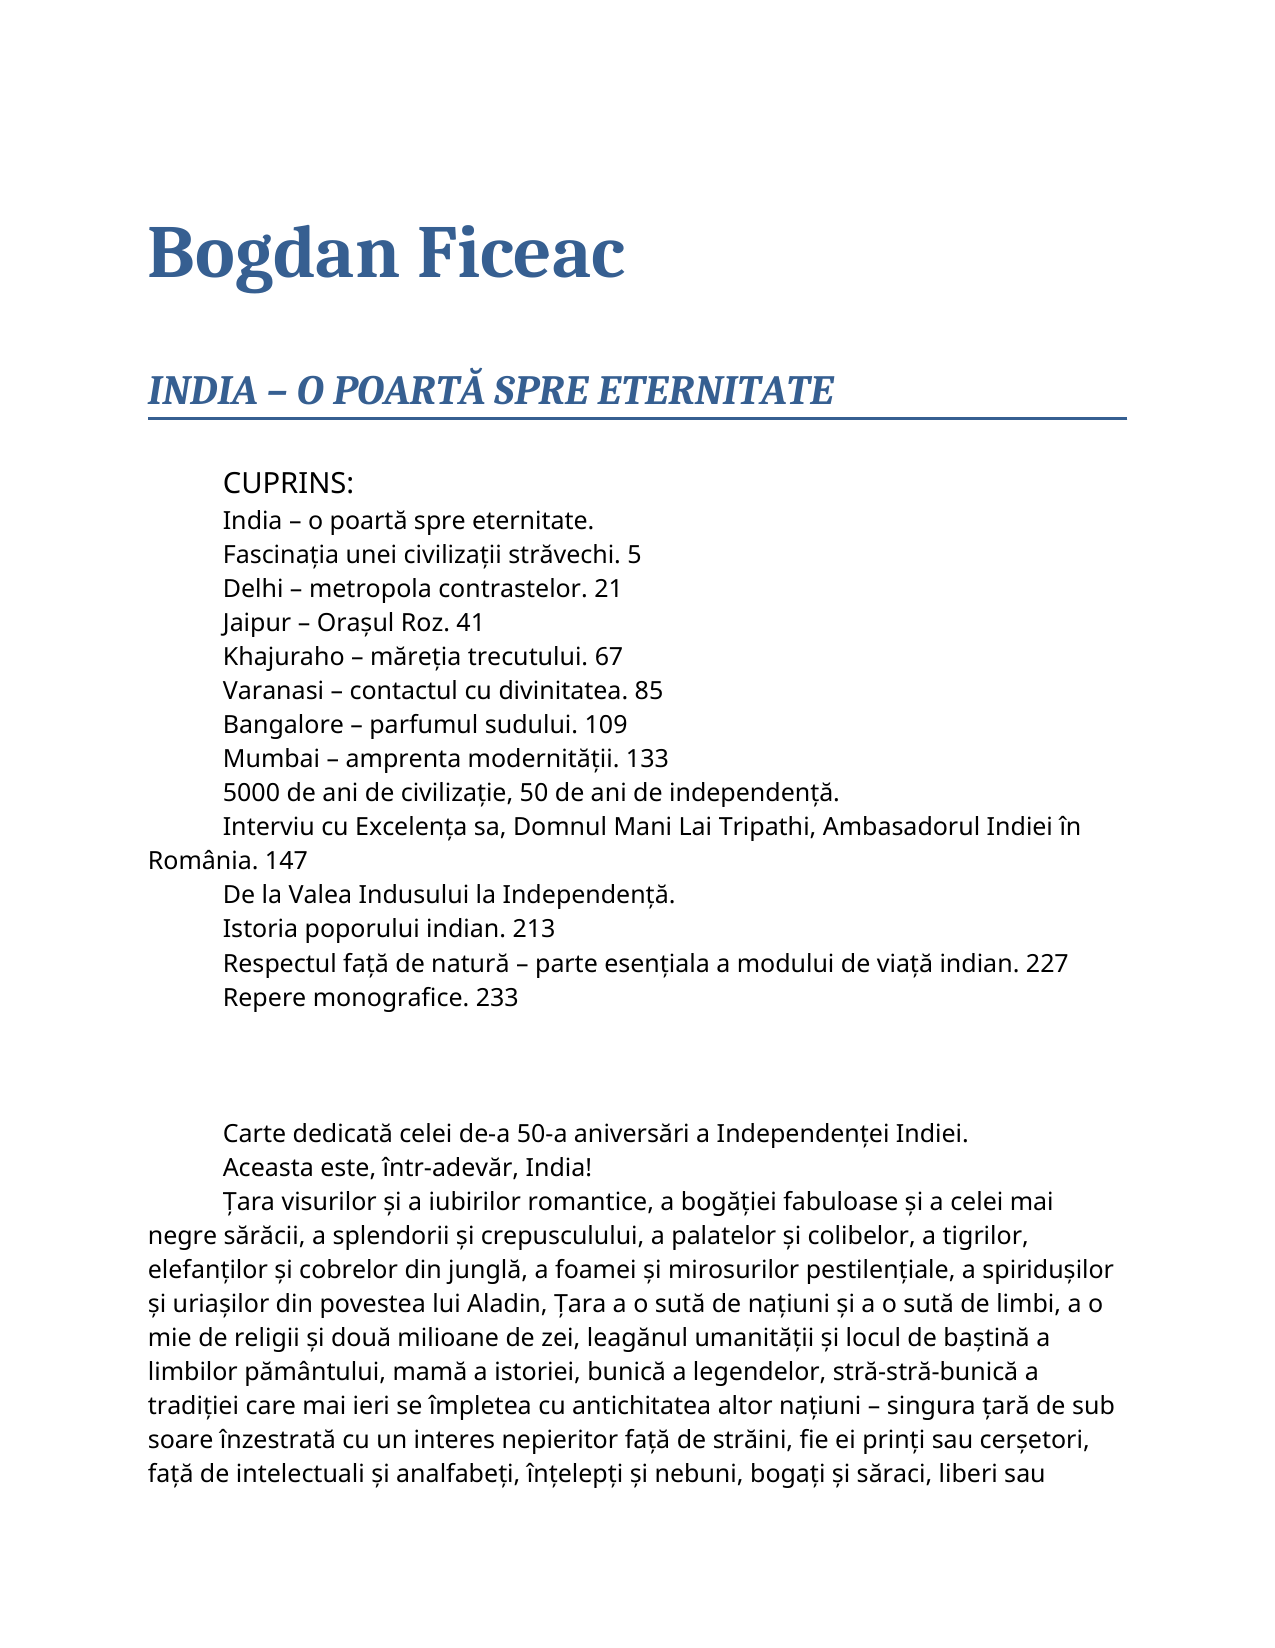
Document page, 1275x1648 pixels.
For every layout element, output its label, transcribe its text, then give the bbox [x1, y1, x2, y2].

text 5000 de ani de civilizaţie, 50 de ani de independenţă. [148, 775, 1127, 809]
text Fascinaţia unei civilizaţii străvechi. 5 [148, 536, 1127, 571]
text Aceasta este, într-adevăr, India! [148, 1149, 1127, 1184]
text Interviu cu Excelenţa sa, Domnul Mani Lai Tripathi, Ambasadorul Indiei în România. 147 [148, 809, 1127, 877]
text Repere monografice. 233 [148, 979, 1127, 1013]
text Mumbai – amprenta modernităţii. 133 [148, 741, 1127, 775]
text India – o poartă spre eternitate. [148, 502, 1127, 536]
text Carte dedicată celei de-a 50-a aniversări a Independenţei Indiei. [148, 1116, 1127, 1149]
text CUPRINS: [148, 463, 1127, 502]
text Istoria poporului indian. 213 [148, 911, 1127, 945]
text Delhi – metropola contrastelor. 21 [148, 571, 1127, 604]
text Khajuraho – măreţia trecutului. 67 [148, 639, 1127, 673]
subtitle INDIA – O POARTĂ SPRE ETERNITATE [148, 367, 1127, 417]
text Jaipur – Oraşul Roz. 41 [148, 604, 1127, 639]
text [148, 1184, 1127, 1490]
text De la Valea Indusului la Independenţă. [148, 877, 1127, 911]
text Respectul faţă de natură – parte esenţiala a modului de viaţă indian. 227 [148, 945, 1127, 979]
text Varanasi – contactul cu divinitatea. 85 [148, 673, 1127, 707]
text Bangalore – parfumul sudului. 109 [148, 707, 1127, 741]
subtitle Bogdan Ficeac [148, 210, 1127, 296]
